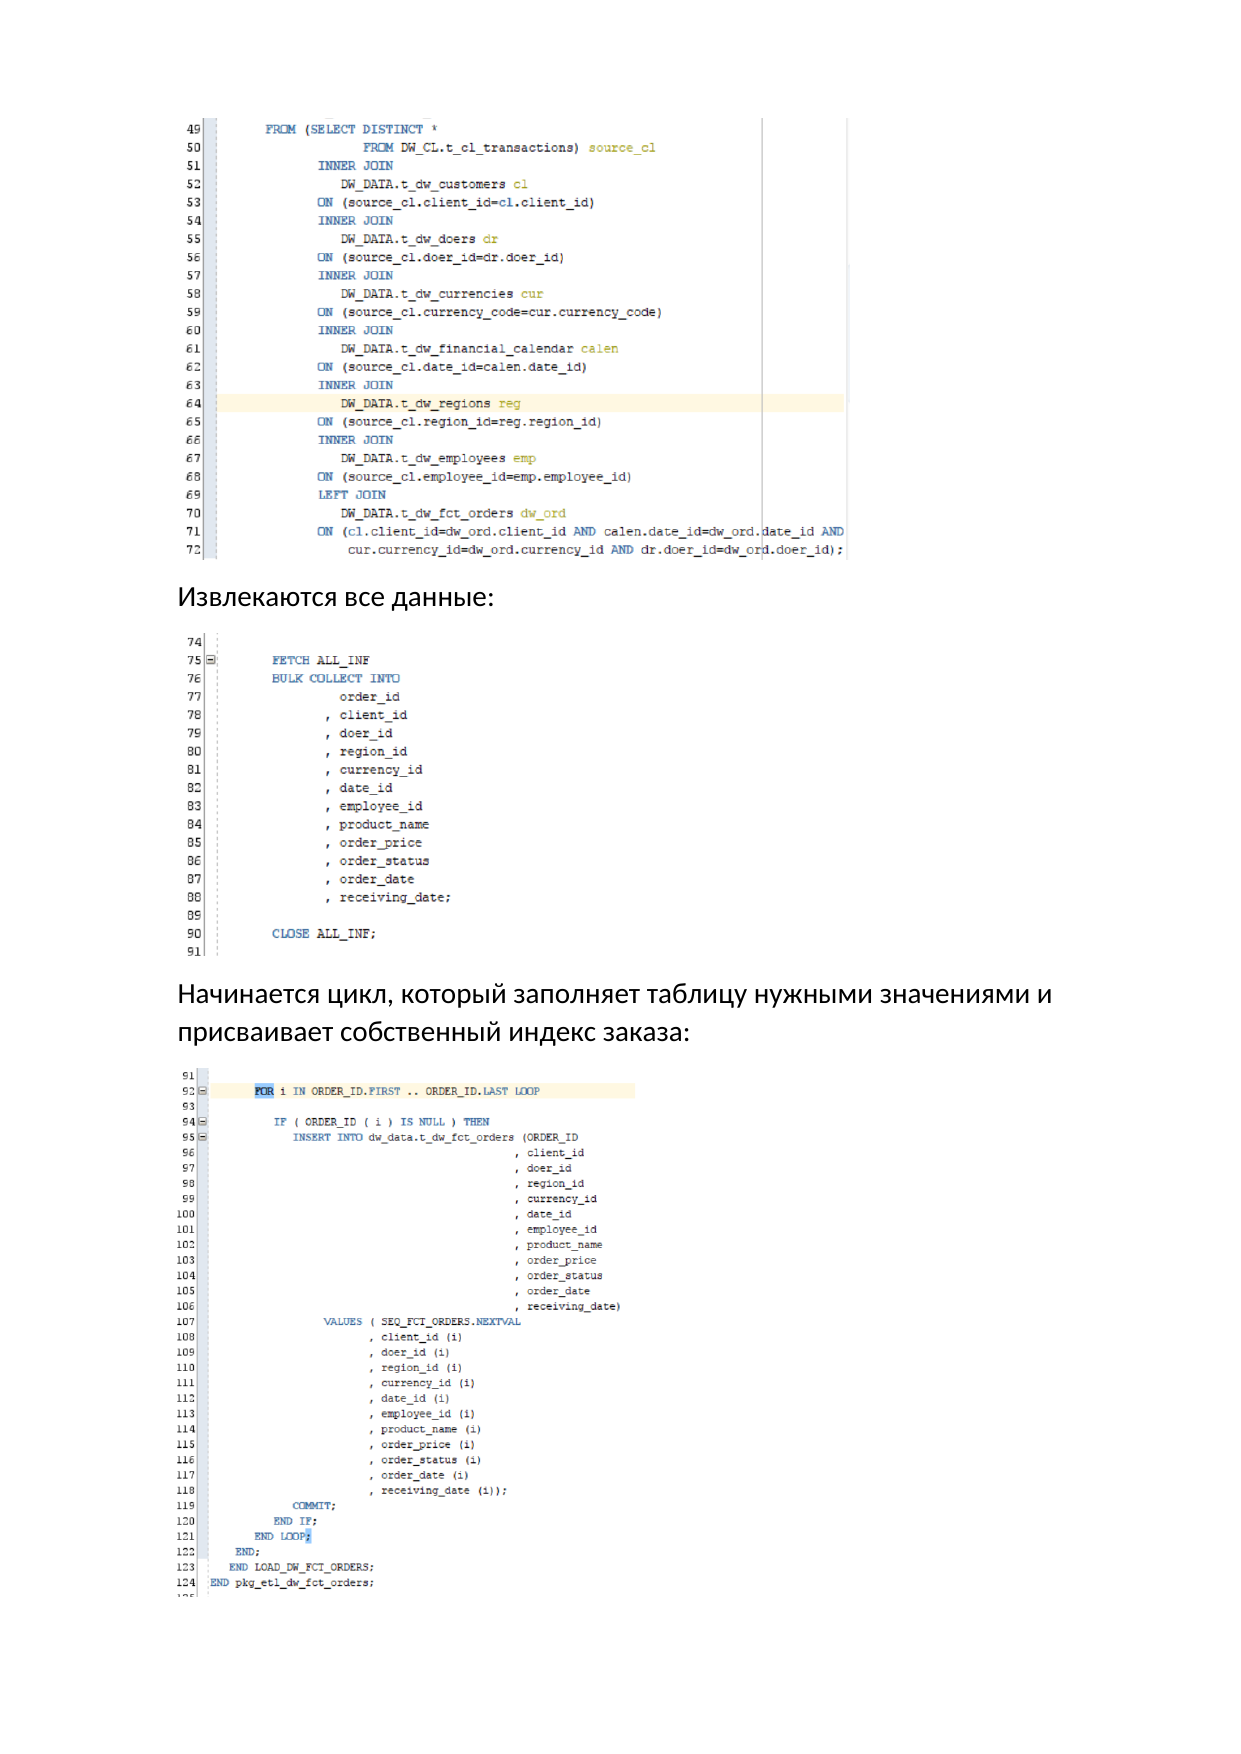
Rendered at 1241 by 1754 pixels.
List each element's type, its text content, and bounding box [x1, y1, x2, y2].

text Извлекаются все данные: [177, 578, 1152, 614]
picture [177, 633, 489, 956]
picture [177, 118, 850, 560]
picture [177, 1068, 636, 1597]
text Начинается цикл, который заполняет таблицу нужными значениями и присваивает собственный индекс заказа: [177, 975, 1152, 1049]
